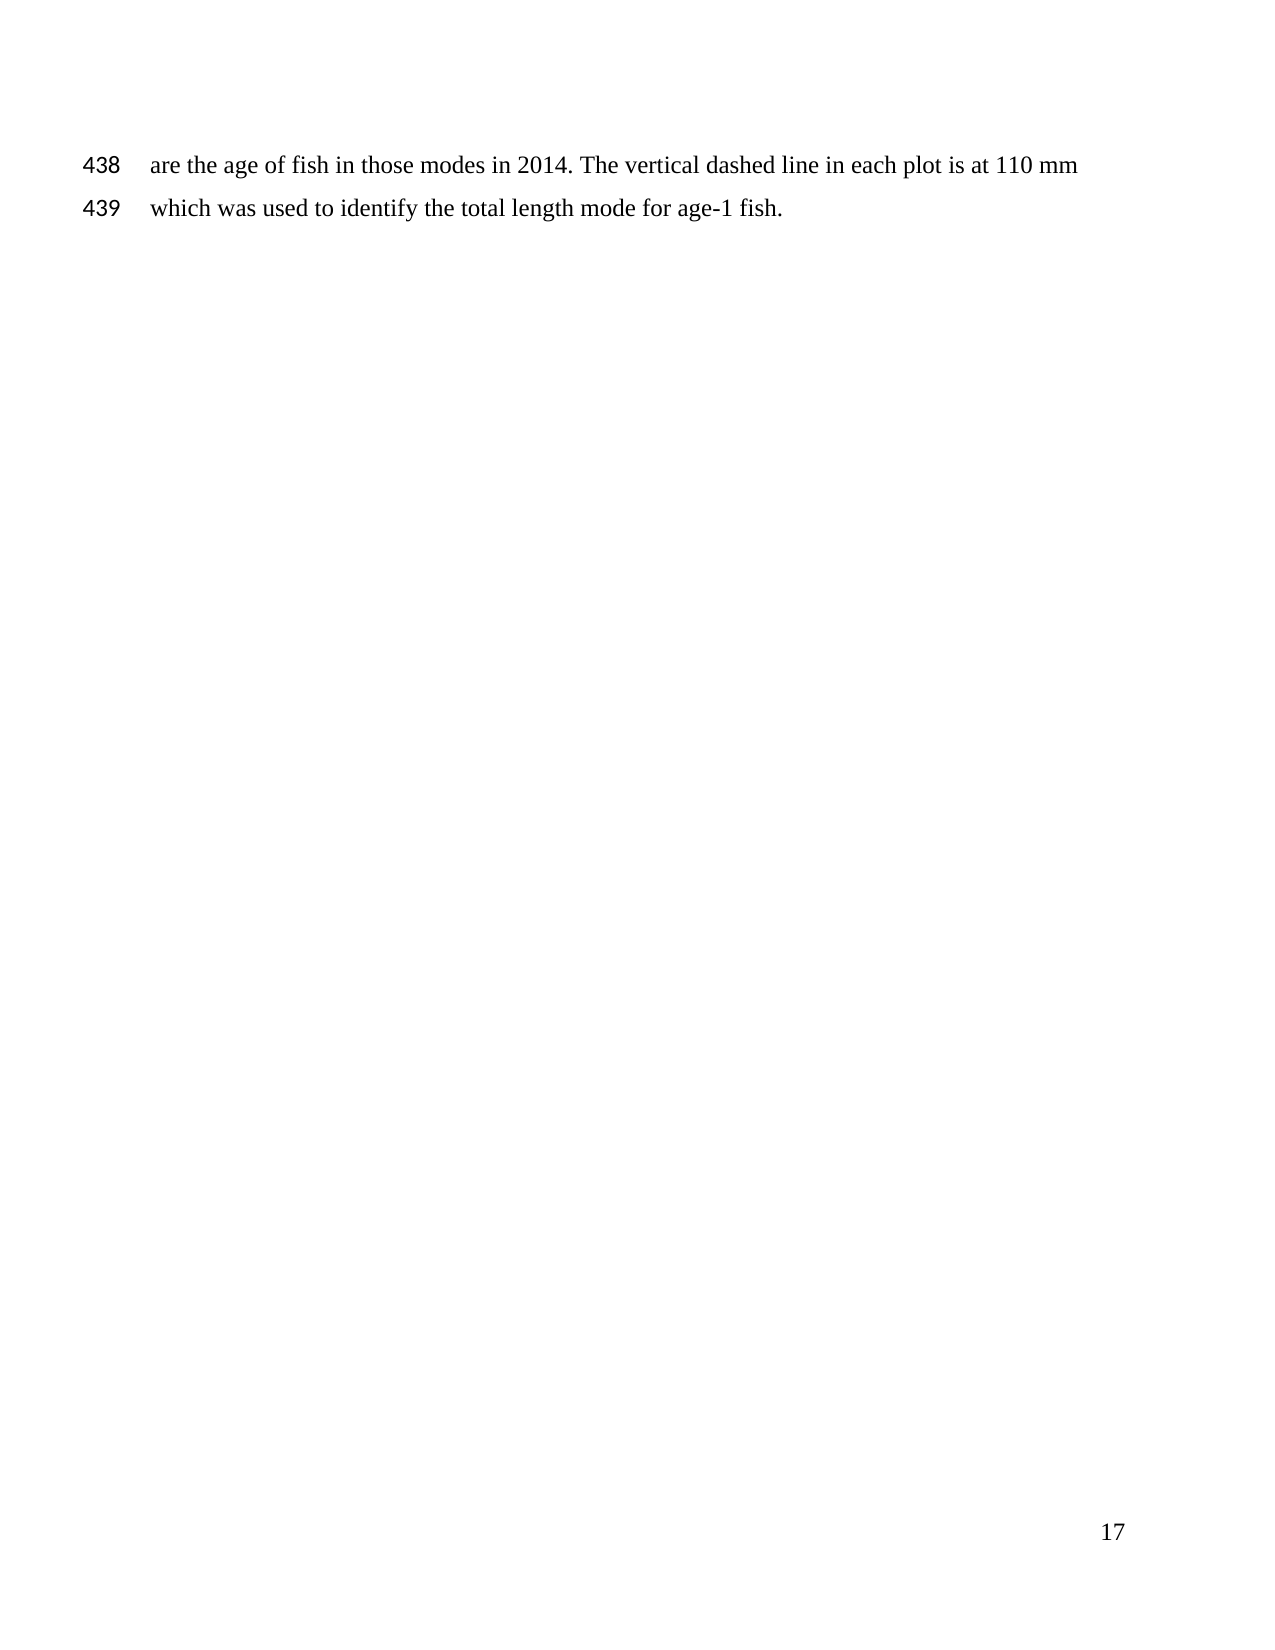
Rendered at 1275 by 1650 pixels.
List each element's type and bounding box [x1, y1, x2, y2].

text [150, 150, 1125, 222]
